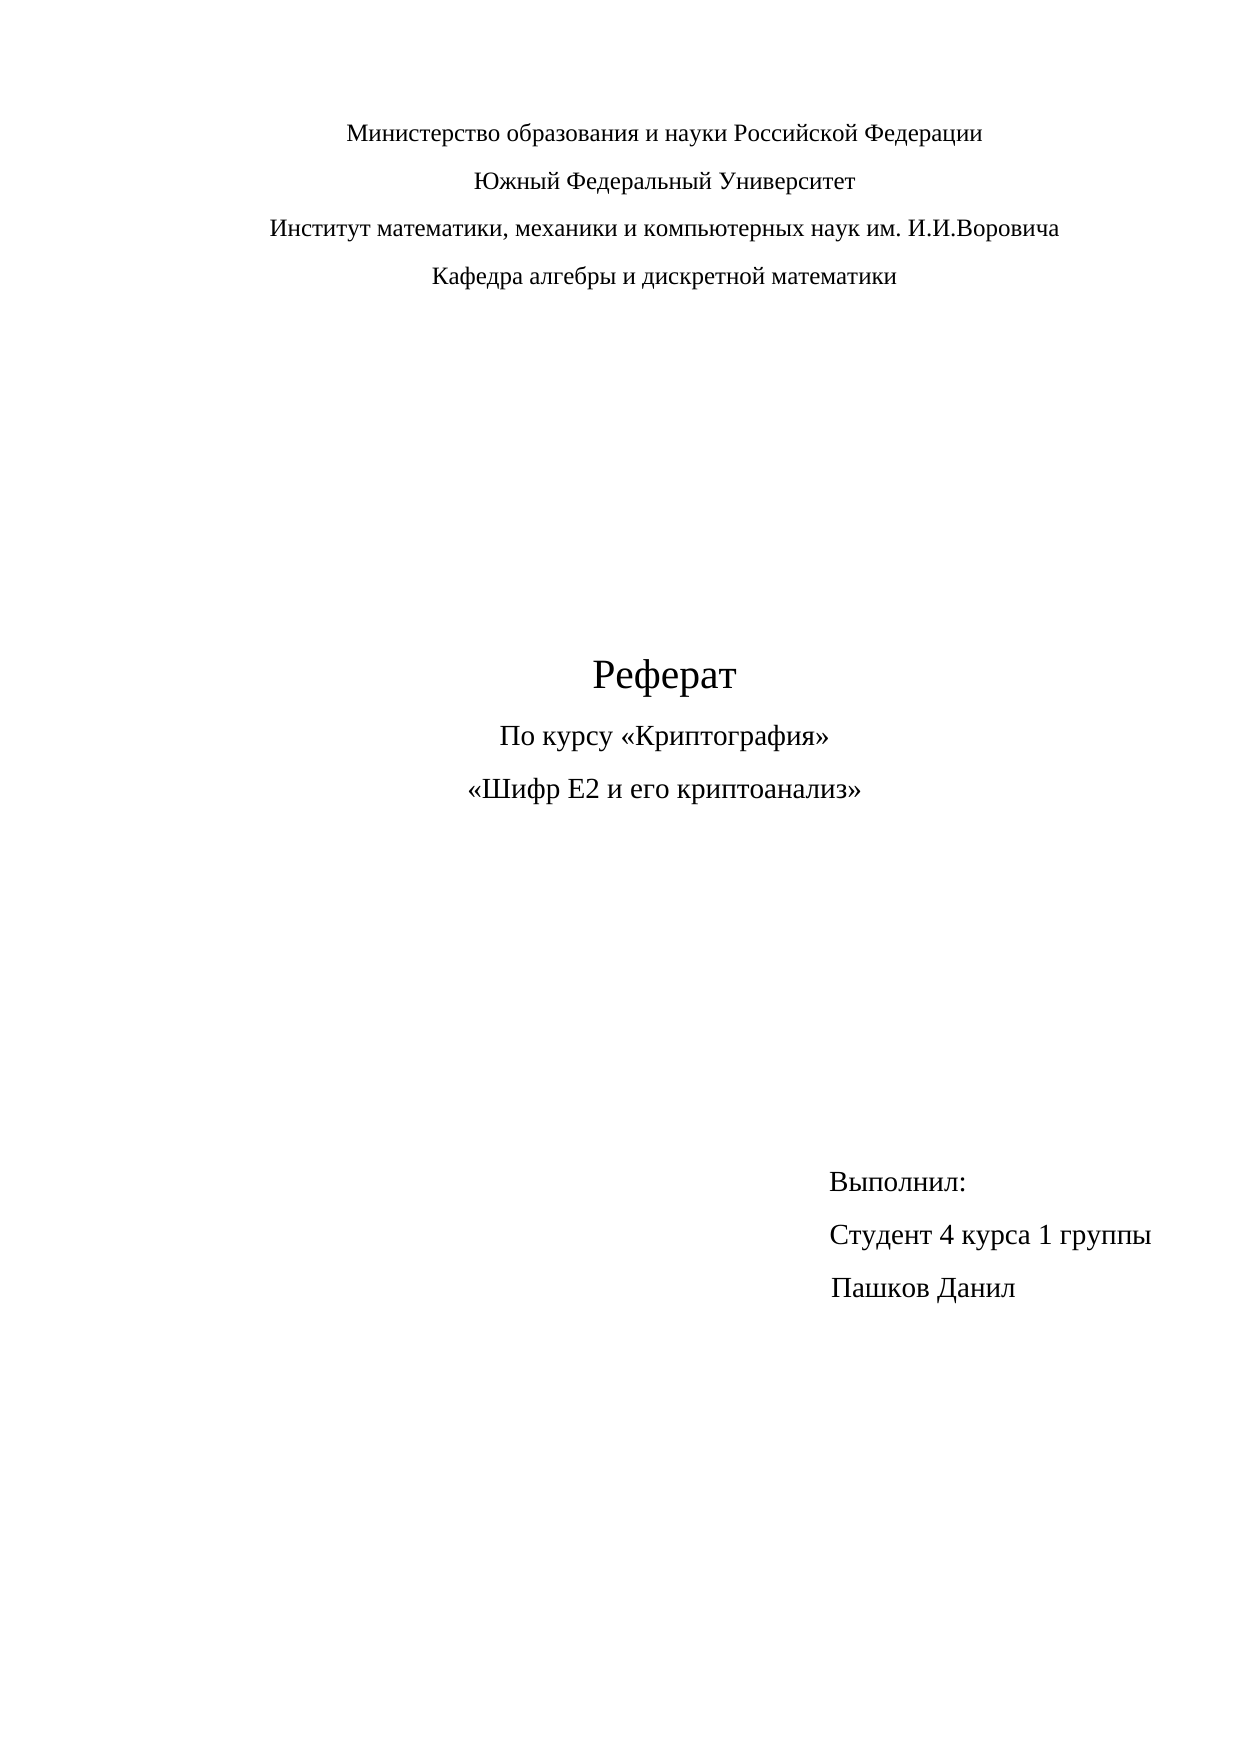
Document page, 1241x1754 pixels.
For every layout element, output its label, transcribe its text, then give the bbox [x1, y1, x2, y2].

text Реферат [177, 650, 1152, 698]
text Южный Федеральный Университет [177, 166, 1152, 194]
text Министерство образования и науки Российской Федерации [177, 118, 1152, 147]
text Пашков Данил [177, 1270, 1152, 1304]
text Выполнил: [177, 1164, 1152, 1198]
text Студент 4 курса 1 группы [177, 1217, 1152, 1251]
text «Шифр Е2 и его криптоанализ» [177, 771, 1152, 804]
text По курсу «Криптография» [177, 718, 1152, 752]
text Кафедра алгебры и дискретной математики [177, 261, 1152, 290]
text Институт математики, механики и компьютерных наук им. И.И.Воровича [177, 213, 1152, 242]
